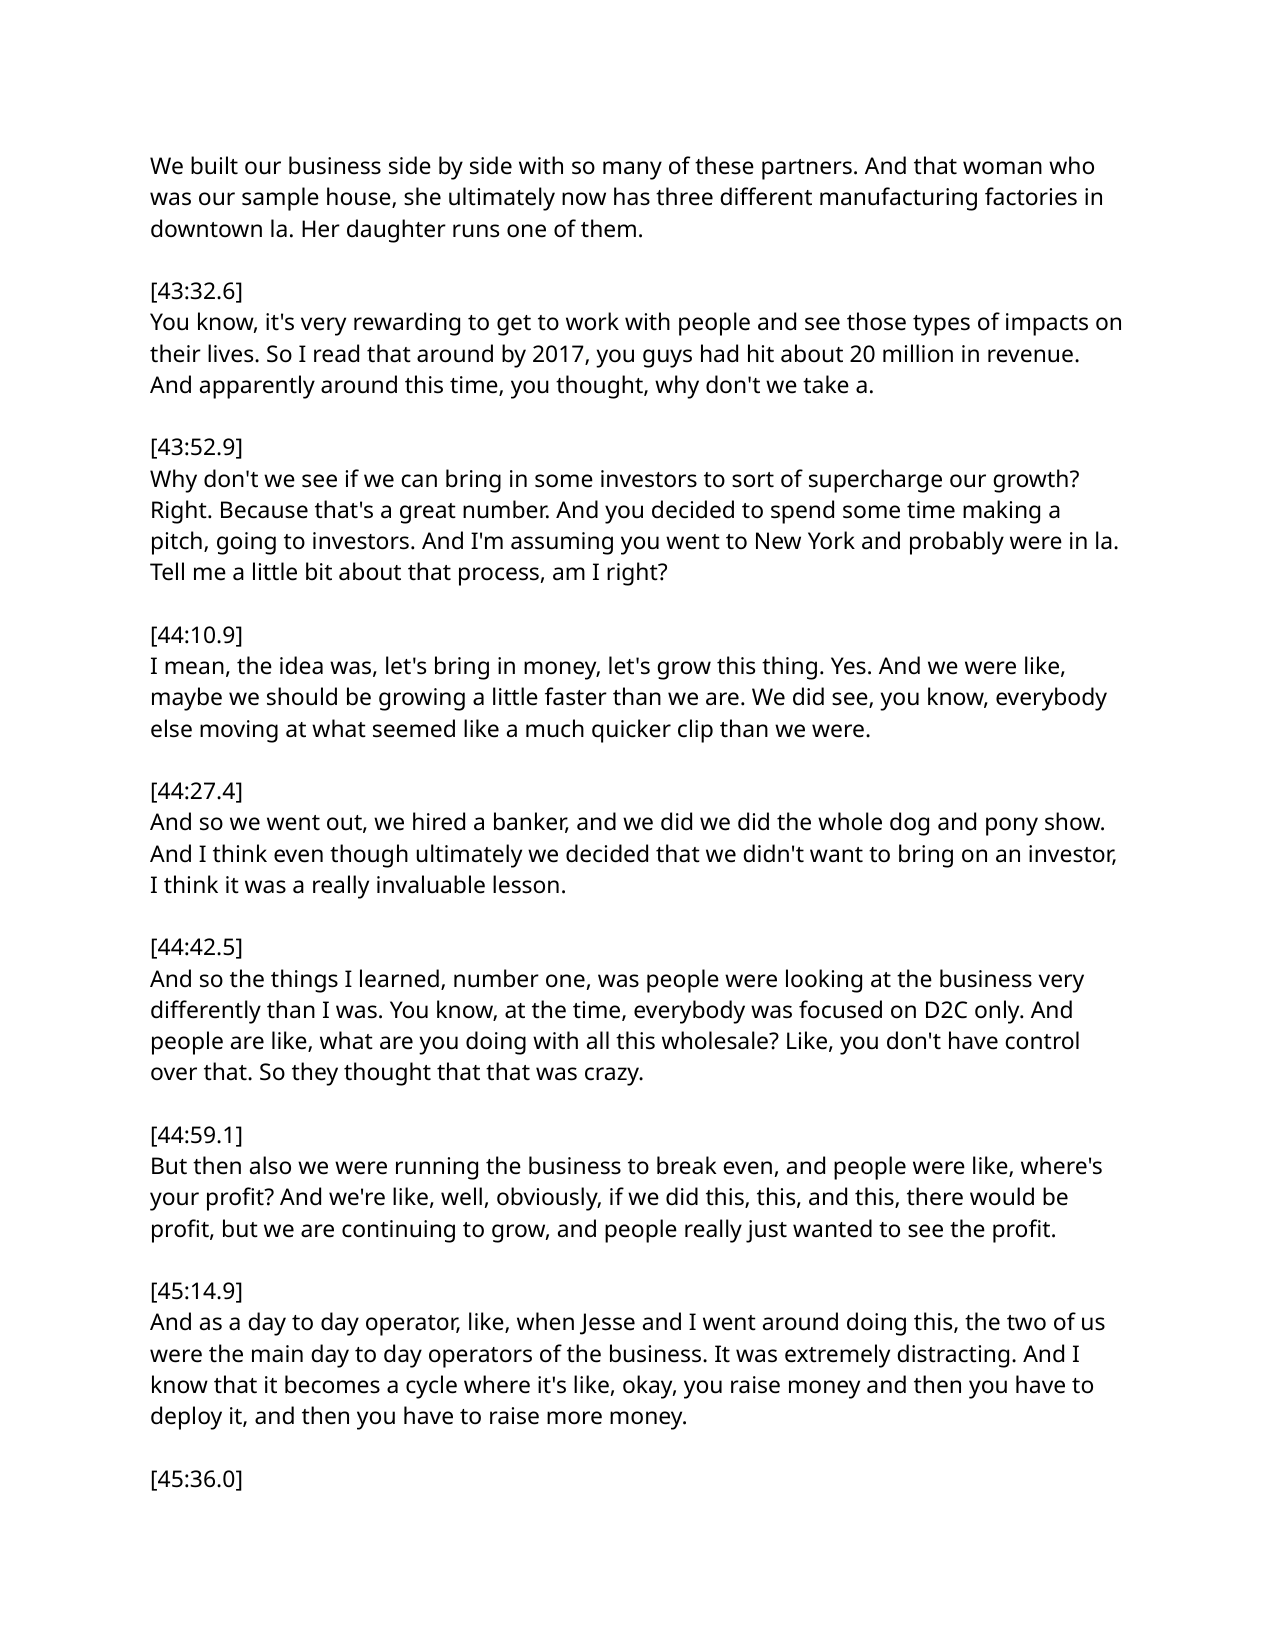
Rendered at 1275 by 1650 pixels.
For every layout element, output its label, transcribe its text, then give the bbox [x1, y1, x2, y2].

text [44:27.4] [150, 775, 1125, 806]
text [45:36.0] [150, 1462, 1125, 1494]
text [44:42.5] [150, 931, 1125, 962]
text And as a day to day operator, like, when Jesse and I went around doing this, the two of us were the main day to day operators of the business. It was extremely distracting. And I know that it becomes a cycle where it's like, okay, you raise money and then you have to deploy it, and then you have to raise more money. [150, 1306, 1125, 1431]
text [44:59.1] [150, 1119, 1125, 1150]
text [43:32.6] [150, 275, 1125, 306]
text You know, it's very rewarding to get to work with people and see those types of impacts on their lives. So I read that around by 2017, you guys had hit about 20 million in revenue. And apparently around this time, you thought, why don't we take a. [150, 306, 1125, 400]
text [43:52.9] [150, 431, 1125, 462]
text Why don't we see if we can bring in some investors to sort of supercharge our growth? Right. Because that's a great number. And you decided to spend some time making a pitch, going to investors. And I'm assuming you went to New York and probably were in la. Tell me a little bit about that process, am I right? [150, 462, 1125, 587]
text [45:14.9] [150, 1275, 1125, 1306]
text I mean, the idea was, let's bring in money, let's grow this thing. Yes. And we were like, maybe we should be growing a little faster than we are. We did see, you know, everybody else moving at what seemed like a much quicker clip than we were. [150, 650, 1125, 744]
text But then also we were running the business to break even, and people were like, where's your profit? And we're like, well, obviously, if we did this, this, and this, there would be profit, but we are continuing to grow, and people really just wanted to see the profit. [150, 1150, 1125, 1244]
text And so the things I learned, number one, was people were looking at the business very differently than I was. You know, at the time, everybody was focused on D2C only. And people are like, what are you doing with all this wholesale? Like, you don't have control over that. So they thought that that was crazy. [150, 962, 1125, 1087]
text [44:10.9] [150, 619, 1125, 650]
text And so we went out, we hired a banker, and we did we did the whole dog and pony show. And I think even though ultimately we decided that we didn't want to bring on an investor, I think it was a really invaluable lesson. [150, 806, 1125, 900]
text We built our business side by side with so many of these partners. And that woman who was our sample house, she ultimately now has three different manufacturing factories in downtown la. Her daughter runs one of them. [150, 150, 1125, 244]
